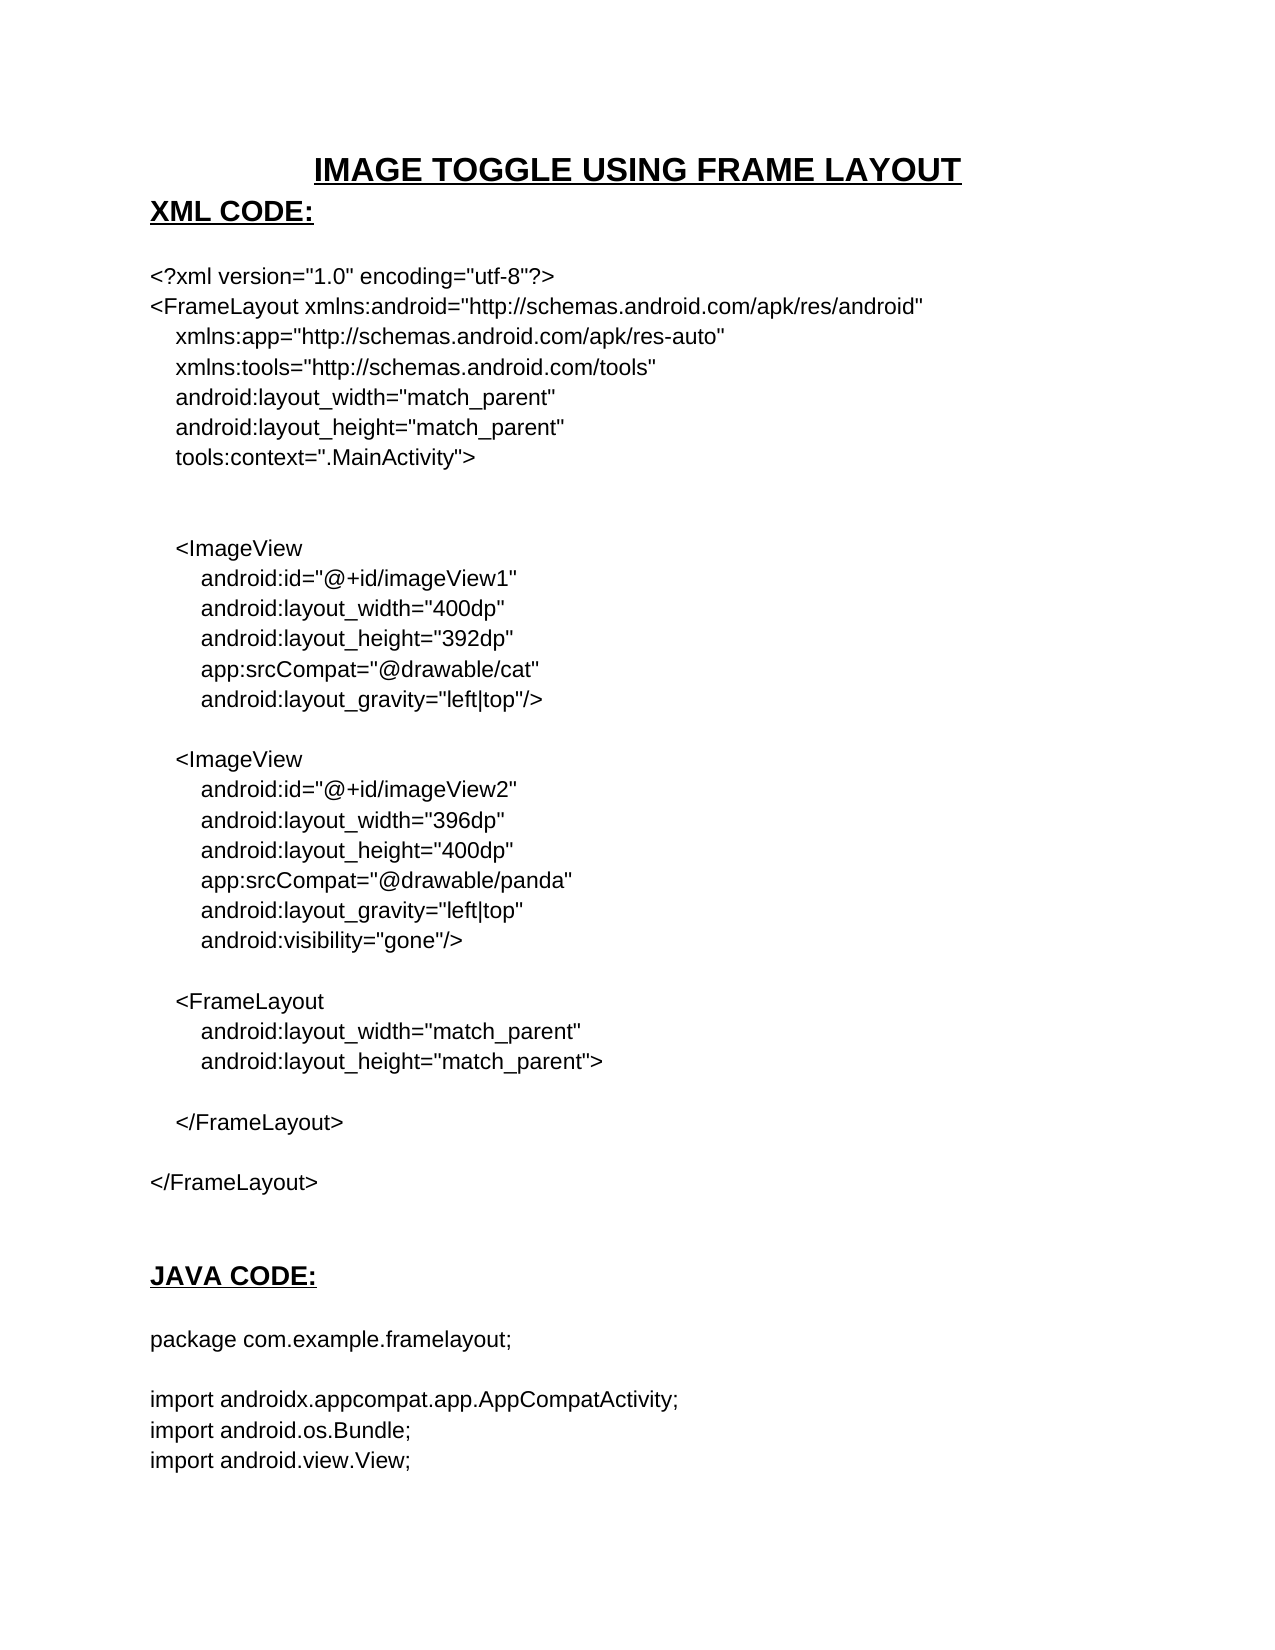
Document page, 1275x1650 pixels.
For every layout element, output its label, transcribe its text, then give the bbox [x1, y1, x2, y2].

text <FrameLayout xmlns:android="http://schemas.android.com/apk/res/android" [150, 293, 1125, 319]
text XML CODE: [150, 194, 1125, 228]
text <?xml version="1.0" encoding="utf-8"?> [150, 263, 1125, 289]
text import android.os.Bundle; [150, 1417, 1125, 1443]
text JAVA CODE: [150, 1260, 1125, 1291]
text android:layout_gravity="left|top" [150, 897, 1125, 924]
text android:layout_width="match_parent" [150, 1018, 1125, 1044]
text app:srcCompat="@drawable/panda" [150, 867, 1125, 893]
text <FrameLayout [150, 988, 1125, 1014]
text android:layout_height="match_parent"> [150, 1048, 1125, 1075]
text </FrameLayout> [150, 1109, 1125, 1135]
text android:visibility="gone"/> [150, 927, 1125, 954]
text import androidx.appcompat.app.AppCompatActivity; [150, 1386, 1125, 1413]
text import android.view.View; [150, 1447, 1125, 1473]
text <ImageView [150, 746, 1125, 773]
text IMAGE TOGGLE USING FRAME LAYOUT [150, 150, 1125, 188]
text package com.example.framelayout; [150, 1326, 1125, 1352]
text </FrameLayout> [150, 1169, 1125, 1196]
text android:layout_height="400dp" [150, 837, 1125, 863]
text <ImageView [150, 535, 1125, 561]
text android:layout_height="match_parent" [150, 414, 1125, 440]
text android:id="@+id/imageView2" [150, 776, 1125, 803]
text xmlns:app="http://schemas.android.com/apk/res-auto" [150, 323, 1125, 350]
text tools:context=".MainActivity"> [150, 444, 1125, 471]
text android:layout_height="392dp" [150, 625, 1125, 652]
text android:layout_width="match_parent" [150, 384, 1125, 410]
text xmlns:tools="http://schemas.android.com/tools" [150, 353, 1125, 380]
text android:id="@+id/imageView1" [150, 565, 1125, 591]
text android:layout_gravity="left|top"/> [150, 686, 1125, 712]
text android:layout_width="396dp" [150, 807, 1125, 833]
text app:srcCompat="@drawable/cat" [150, 656, 1125, 682]
text android:layout_width="400dp" [150, 595, 1125, 622]
